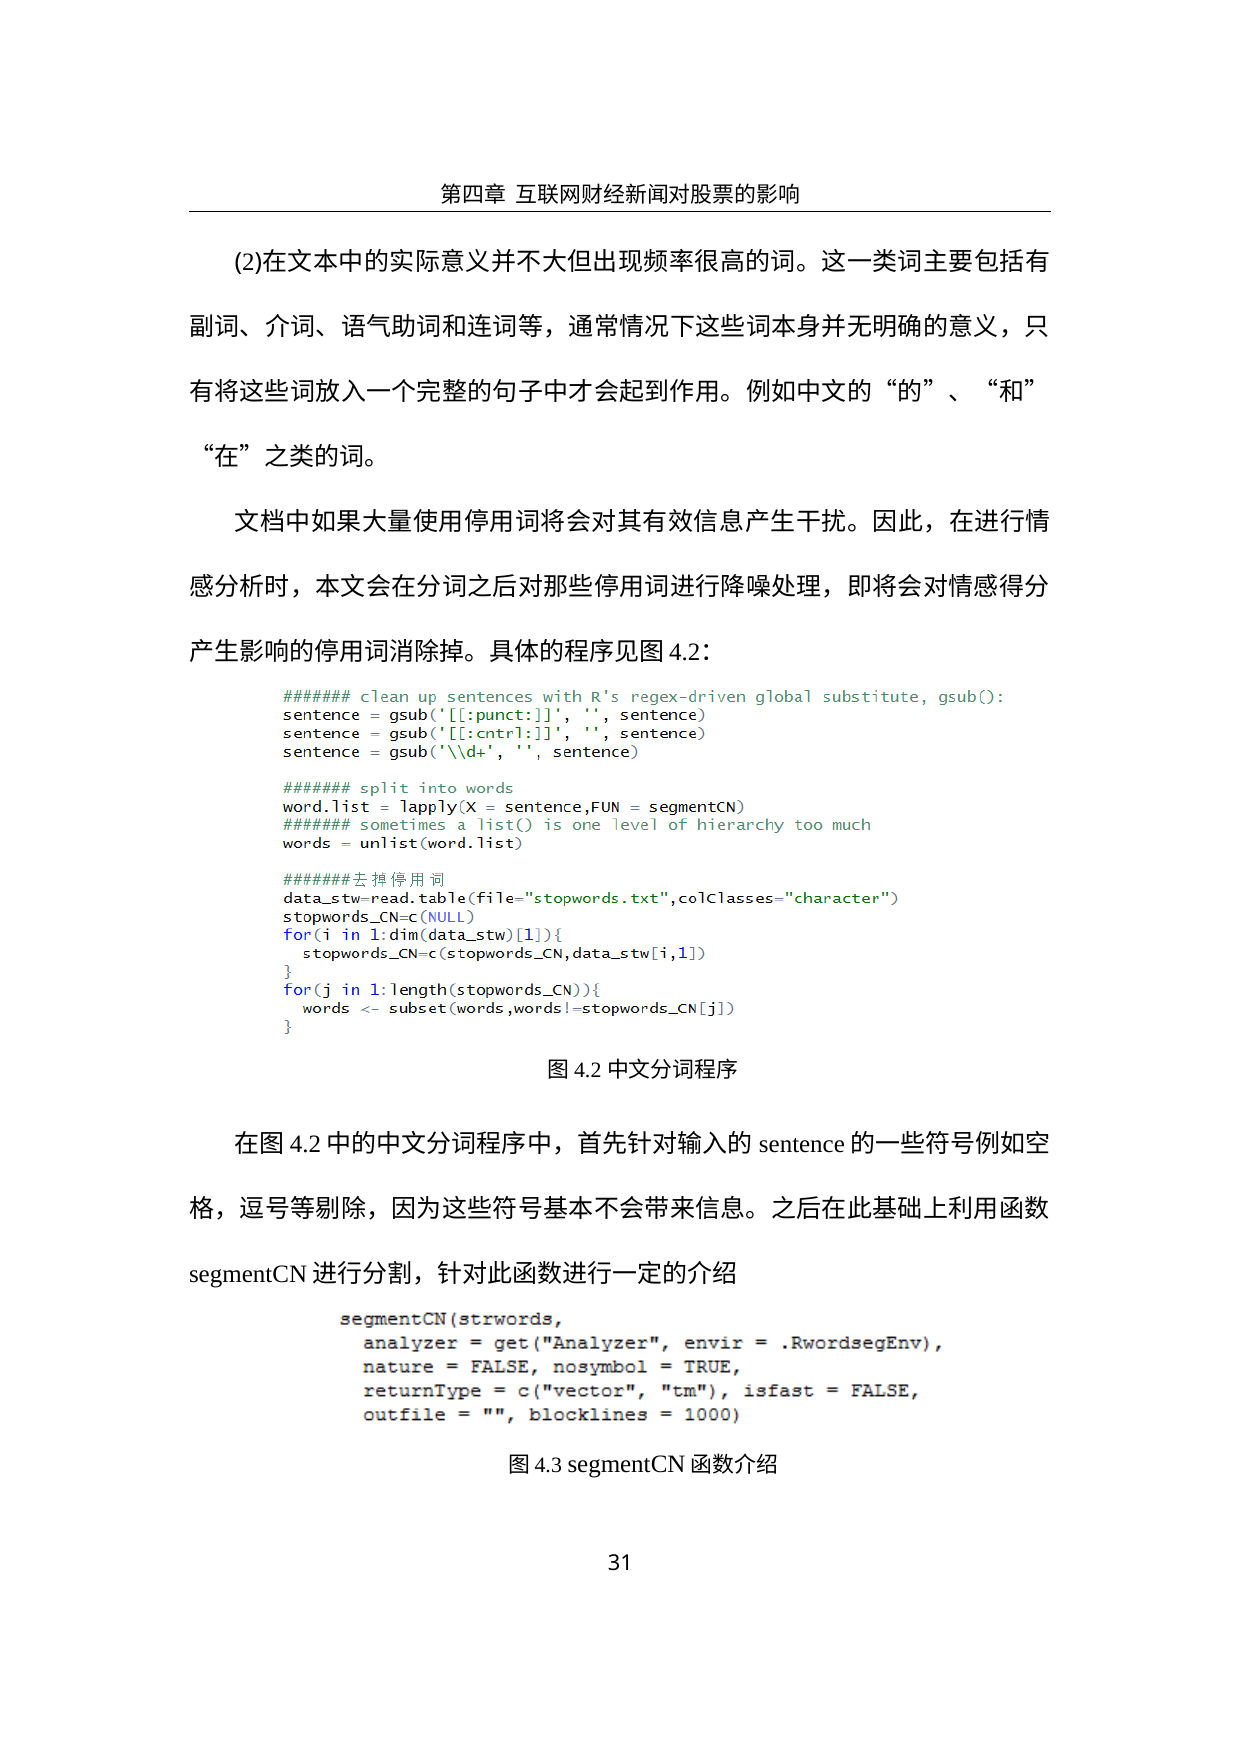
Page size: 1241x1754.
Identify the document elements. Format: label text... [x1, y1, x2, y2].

text 图4.3 segmentCN函数介绍 [189, 1447, 1051, 1479]
text 文档中如果大量使用停用词将会对其有效信息产生干扰。因此，在进行情感分析时，本文会在分词之后对那些停用词进行降噪处理，即将会对情感得分产生影响的停用词消除掉。具体的程序见图4.2： [189, 487, 1051, 682]
text (2)在文本中的实际意义并不大但出现频率很高的词。这一类词主要包括有副词、介词、语气助词和连词等，通常情况下这些词本身并无明确的意义，只有将这些词放入一个完整的句子中才会起到作用。例如中文的“的”、“和”、“在”之类的词。 [189, 227, 1051, 487]
text 在图4.2中的中文分词程序中，首先针对输入的sentence的一些符号例如空格，逗号等剔除，因为这些符号基本不会带来信息。之后在此基础上利用函数segmentCN进行分割，针对此函数进行一定的介绍 [189, 1109, 1051, 1304]
picture [335, 1304, 950, 1431]
text 图4.2 中文分词程序 [189, 1052, 1051, 1084]
picture [279, 682, 1007, 1038]
